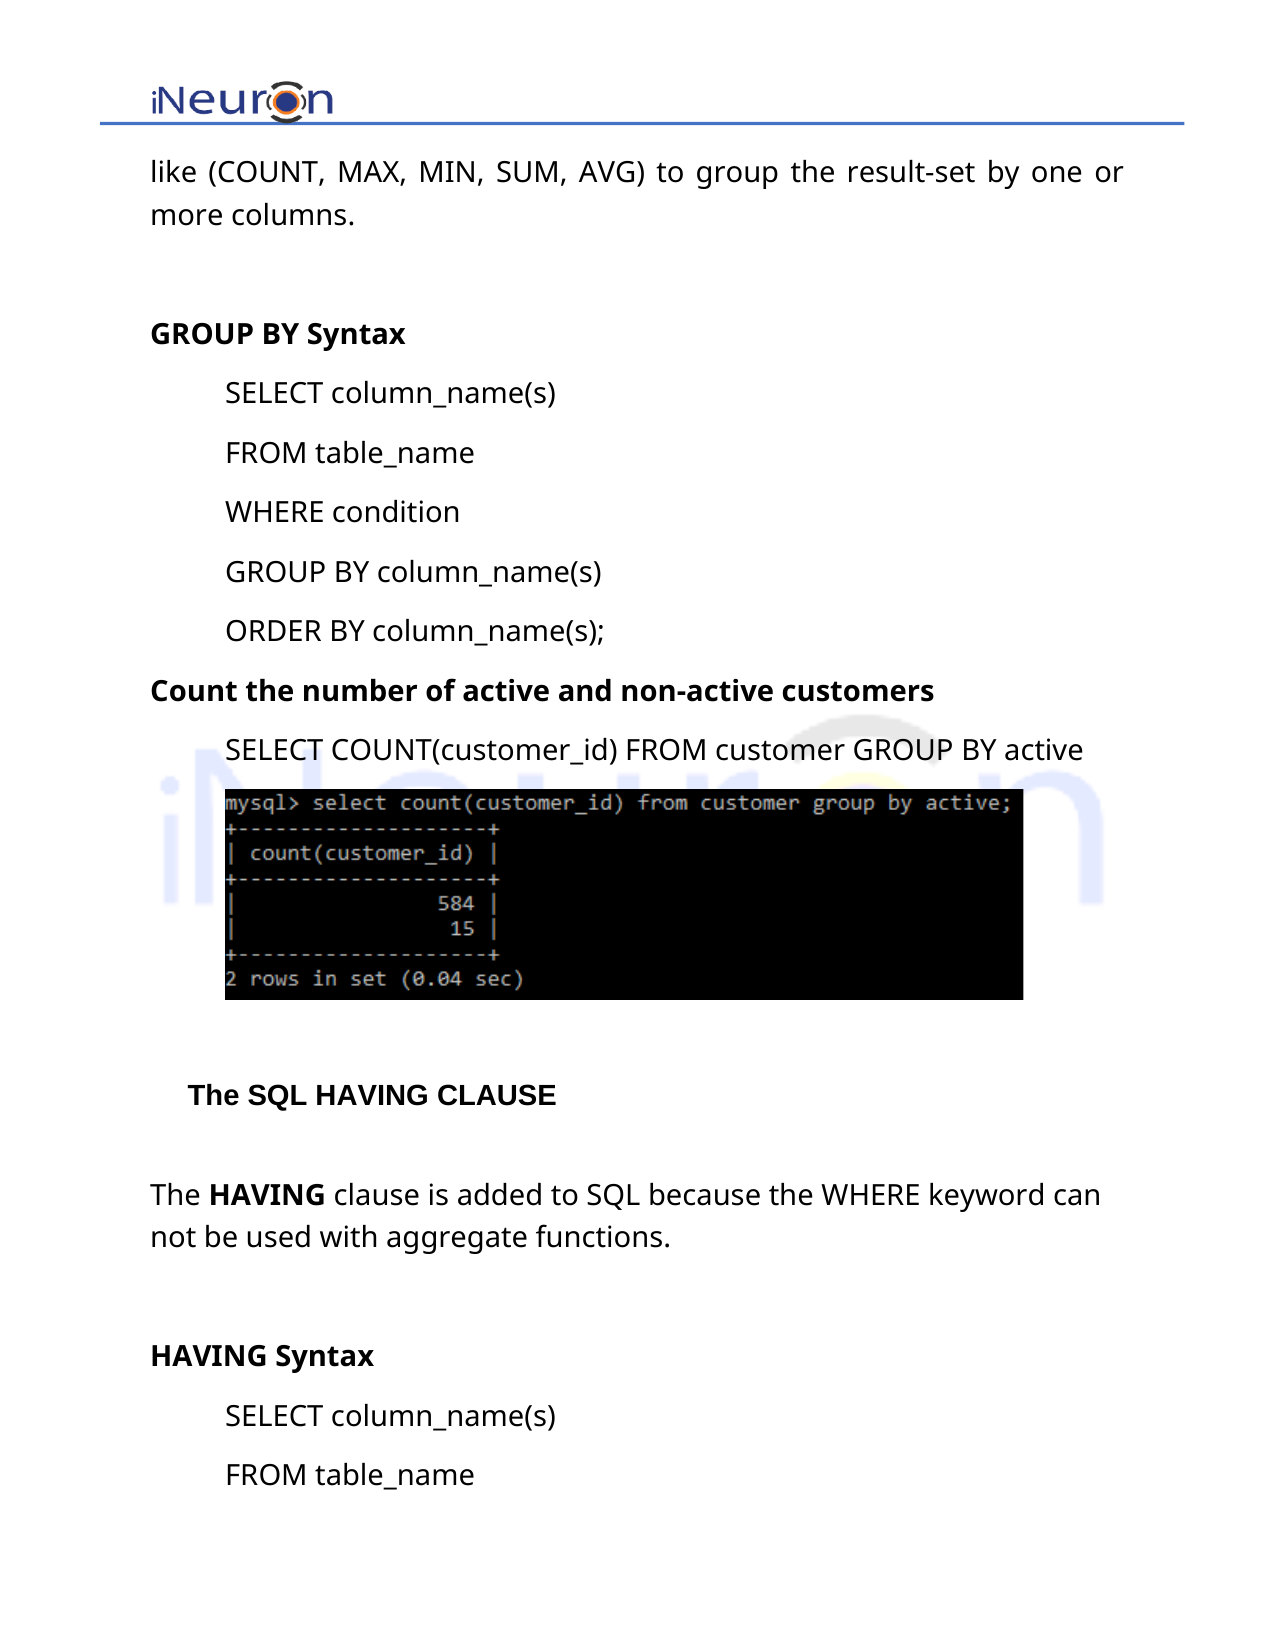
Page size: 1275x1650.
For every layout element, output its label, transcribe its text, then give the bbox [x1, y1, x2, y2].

text GROUP BY column_name(s) [225, 551, 1125, 591]
text SELECT column_name(s) [150, 373, 1125, 412]
text Count the number of active and non-active customers [150, 670, 1125, 710]
text HAVING Syntax [150, 1336, 1125, 1375]
text ORDER BY column_name(s); [150, 611, 1125, 650]
text FROM table_name [225, 1455, 1125, 1494]
text WHERE condition [150, 492, 1125, 531]
picture [150, 75, 335, 124]
text GROUP BY Syntax [150, 313, 1125, 353]
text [150, 151, 1125, 234]
picture [225, 789, 1024, 1000]
subtitle The SQL HAVING CLAUSE [187, 1078, 1125, 1112]
text SELECT column_name(s) [150, 1395, 1125, 1435]
text The HAVING clause is added to SQL because the WHERE keyword can not be used with aggregate functions. [150, 1174, 1125, 1256]
text FROM table_name [150, 432, 1125, 472]
text SELECT COUNT(customer_id) FROM customer GROUP BY active [150, 729, 1125, 769]
